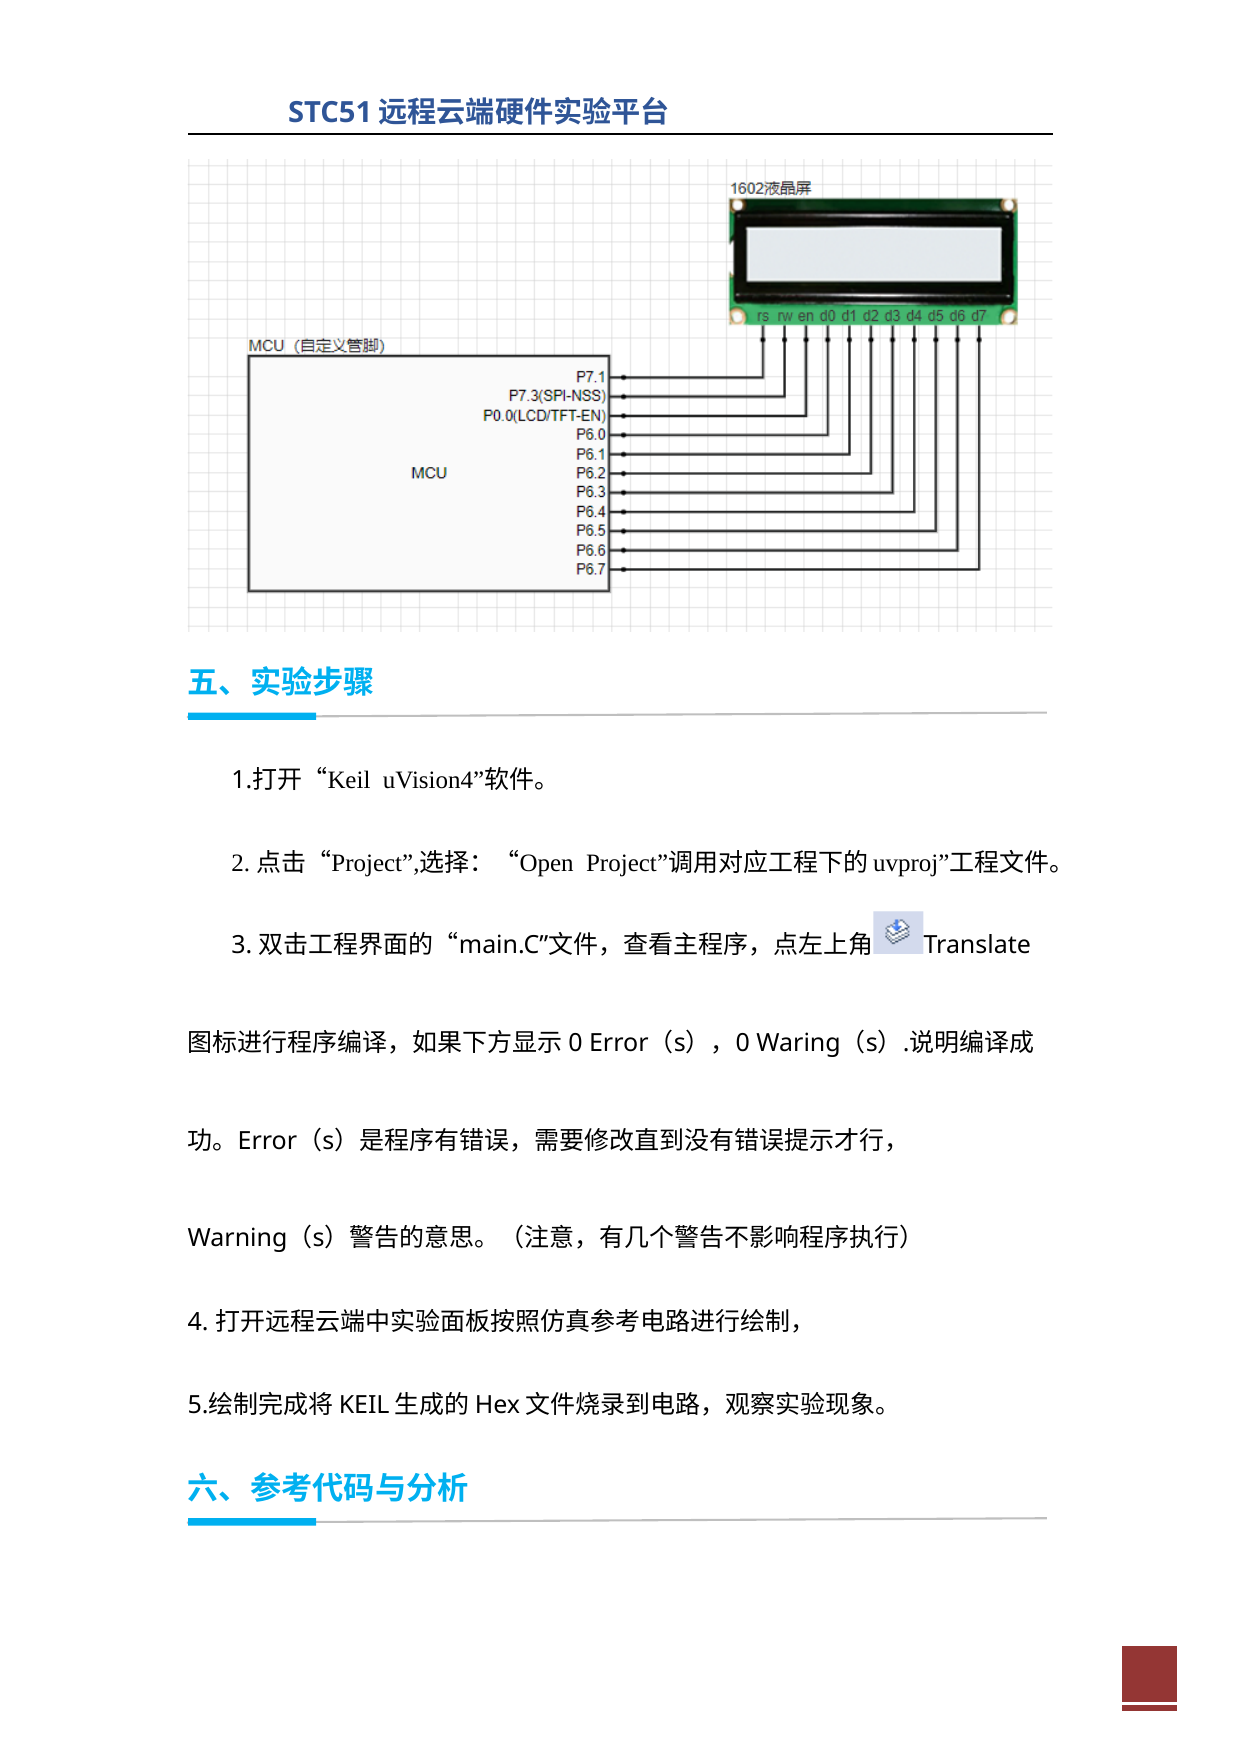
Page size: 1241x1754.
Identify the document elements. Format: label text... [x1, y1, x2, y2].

picture [873, 911, 924, 954]
picture [187, 159, 1053, 632]
text 5.绘制完成将KEIL生成的Hex文件烧录到电路，观察实验现象。 [187, 1370, 1053, 1435]
text 4. 打开远程云端中实验面板按照仿真参考电路进行绘制， [187, 1287, 1053, 1352]
text 2. 点击“Project”,选择：“Open Project”调用对应工程下的uvproj”工程文件。 [187, 828, 1053, 893]
text 六、参考代码与分析 [187, 1453, 1053, 1518]
text 1.打开“Keil uVision4”软件。 [187, 745, 1053, 810]
text 3. 双击工程界面的“main.C”文件，查看主程序，点左上角Translate图标进行程序编译，如果下方显示 0 Error（s），0 Waring（s）.说明编译成功。Error（s）是程序有错误，需要修改直到没有错误提示才行，Warning（s）警告的意思。（注意，有几个警告不影响程序执行） [187, 911, 1053, 1268]
text 五、实验步骤 [187, 647, 1053, 712]
